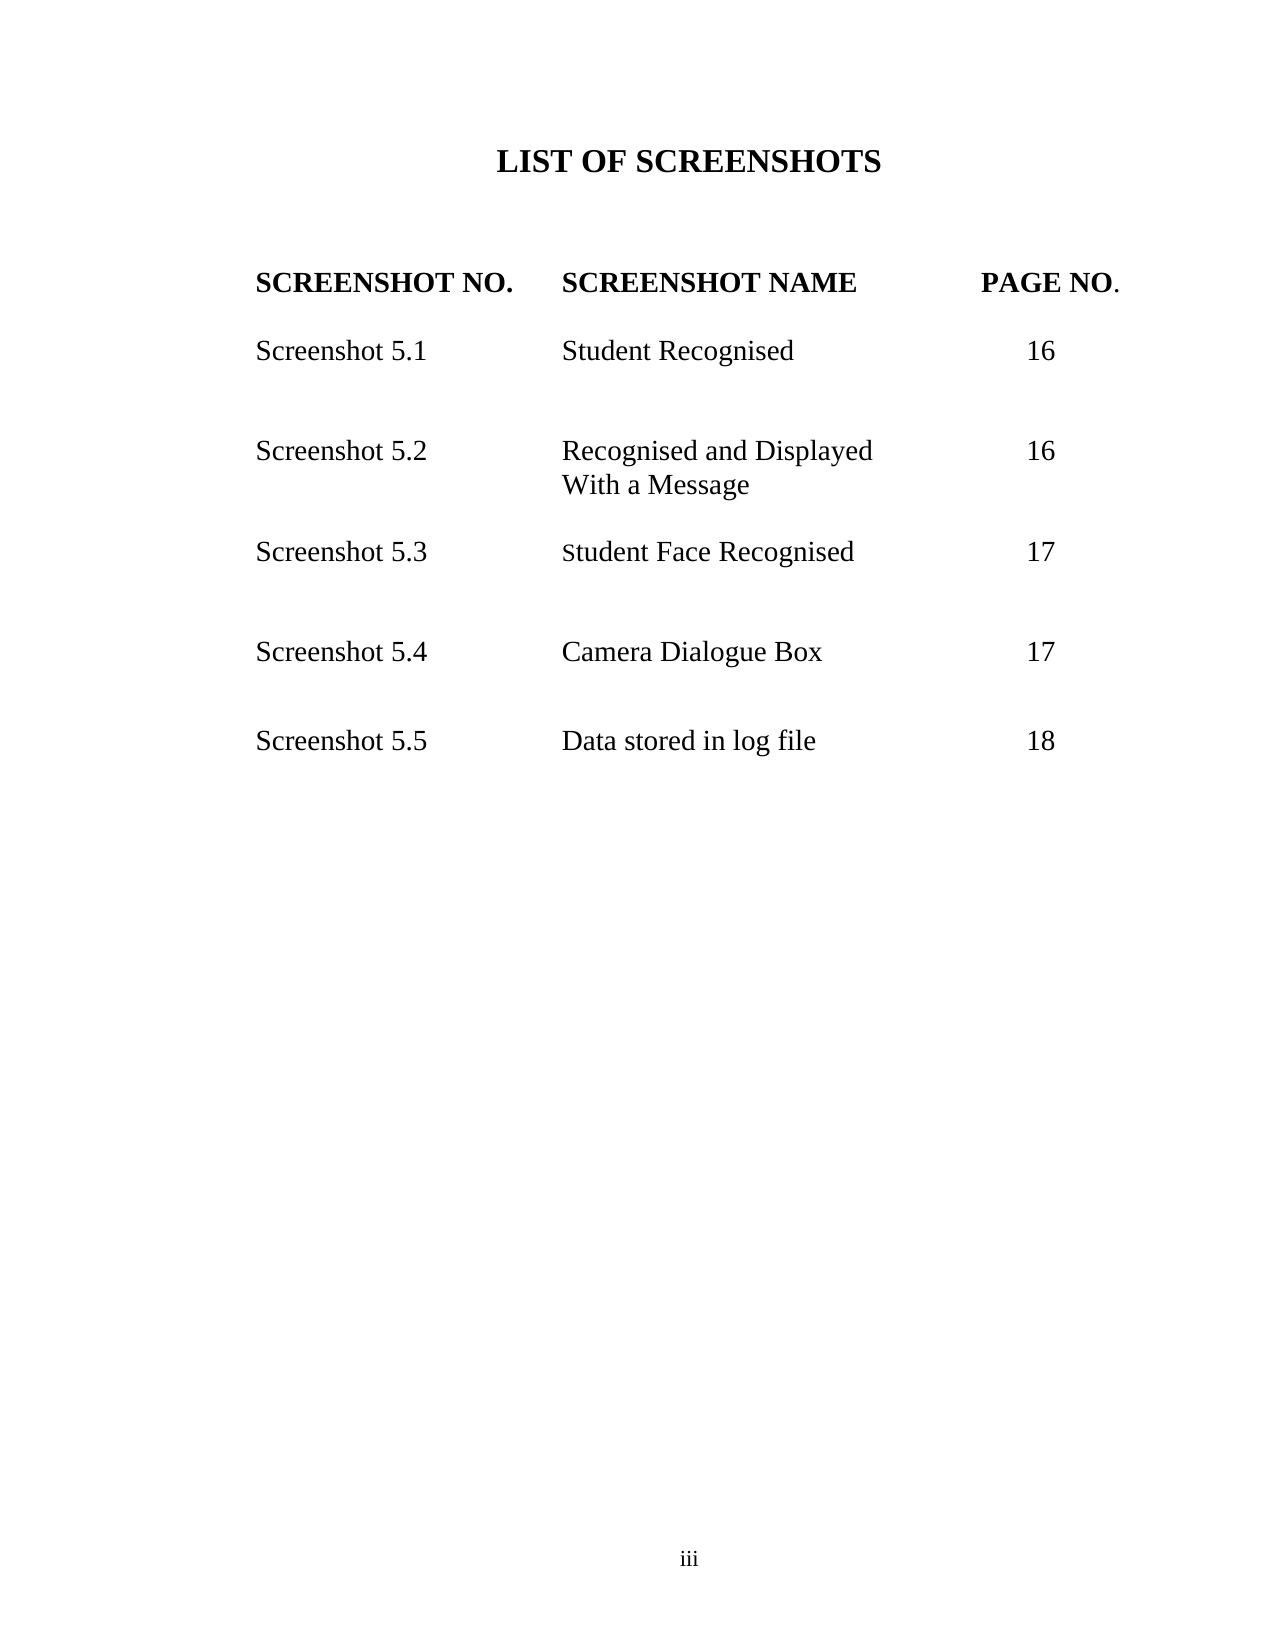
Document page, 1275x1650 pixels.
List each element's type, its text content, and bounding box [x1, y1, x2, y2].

table_cell Screenshot 5.1 [250, 317, 537, 400]
table_cell 17 [927, 518, 1123, 601]
table_cell Recognised and Displayed With a Message [537, 400, 927, 518]
table_cell 18 [927, 697, 1123, 759]
table_header PAGE NO. [927, 267, 1123, 317]
table_cell Screenshot 5.5 [250, 697, 537, 759]
table_header SCREENSHOT NAME [537, 267, 927, 317]
table_cell Screenshot 5.3 [250, 518, 537, 601]
table_cell Student Recognised [537, 317, 927, 400]
table_cell 16 [927, 400, 1123, 518]
table_cell Data stored in log file [537, 697, 927, 759]
table_cell 16 [927, 317, 1123, 400]
table_cell Screenshot 5.4 [250, 601, 537, 697]
table_cell Screenshot 5.2 [250, 400, 537, 518]
table_cell 17 [927, 601, 1123, 697]
table_cell Camera Dialogue Box [537, 601, 927, 697]
table_header SCREENSHOT NO. [250, 267, 537, 317]
table_cell Student Face Recognised [537, 518, 927, 601]
